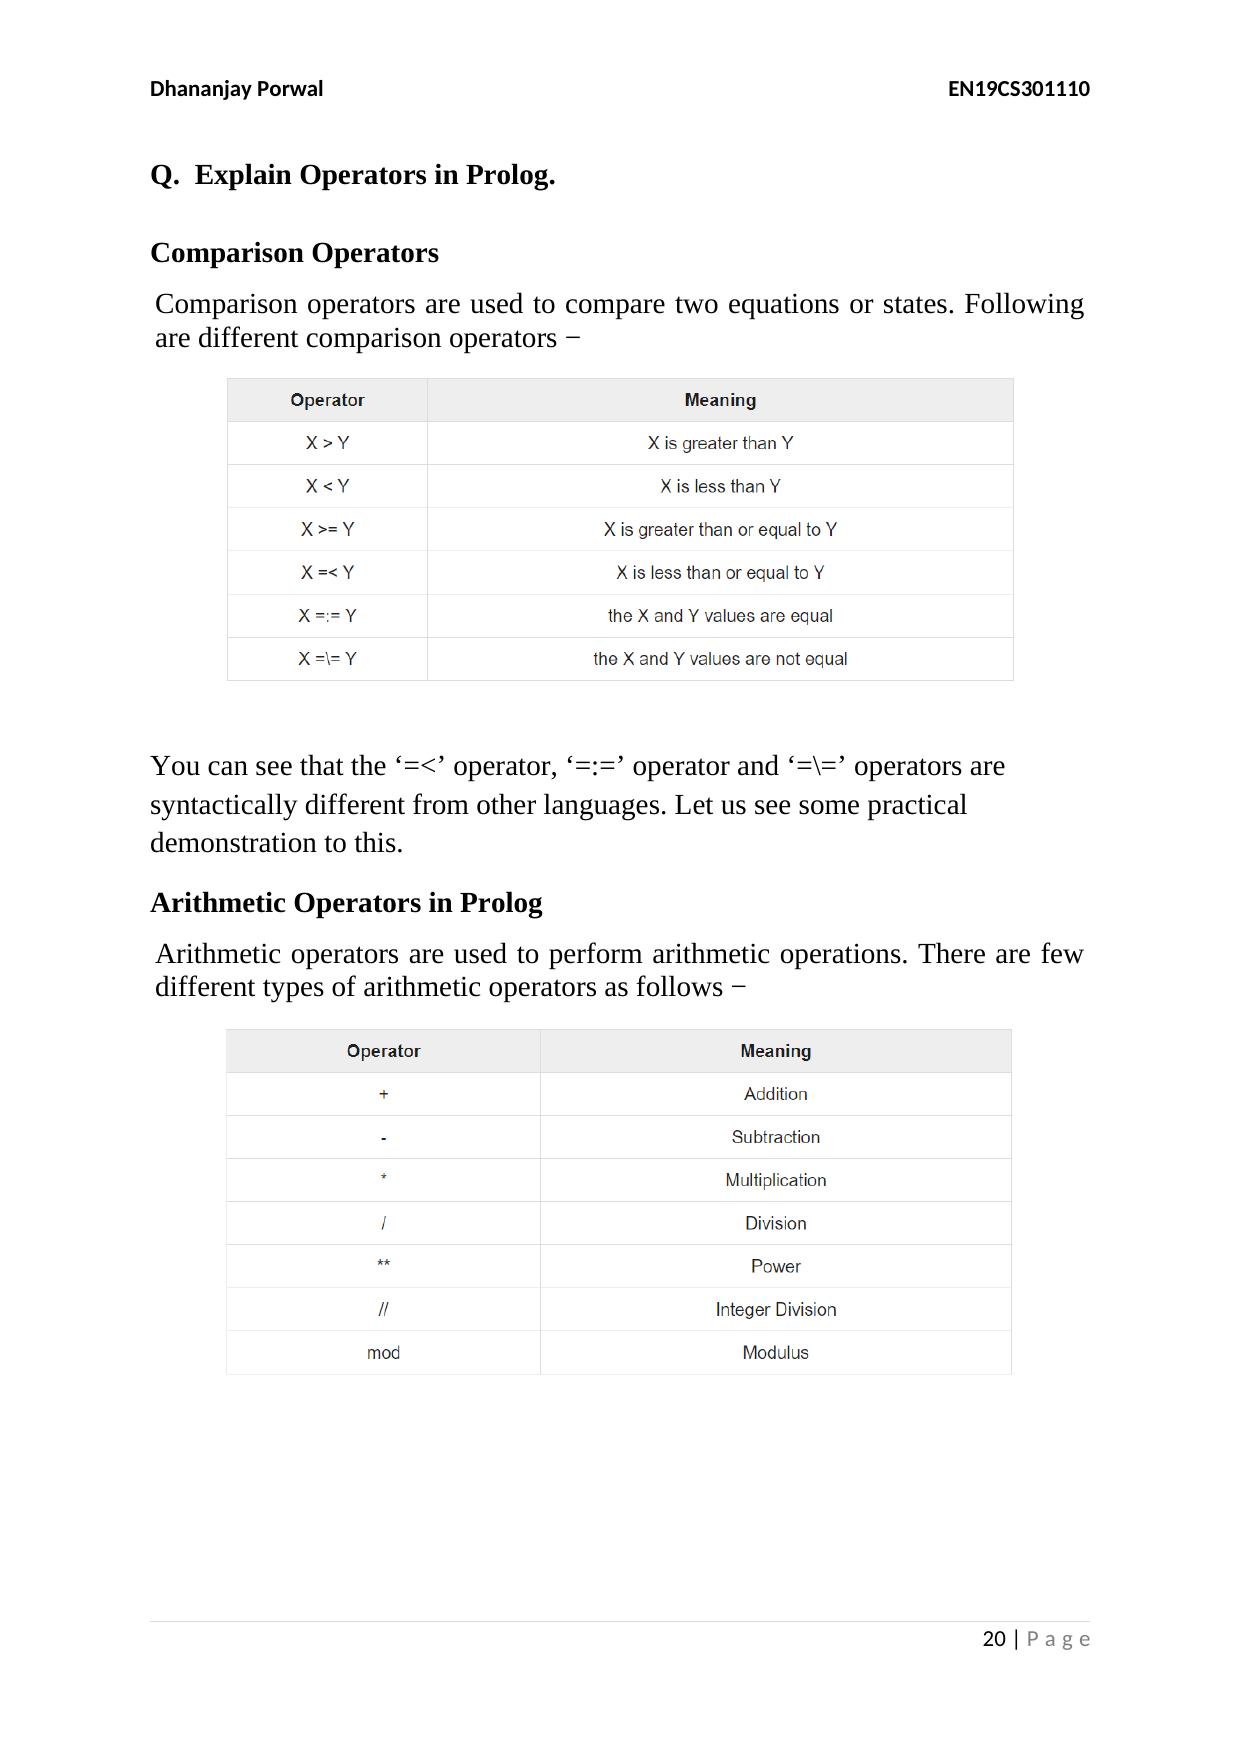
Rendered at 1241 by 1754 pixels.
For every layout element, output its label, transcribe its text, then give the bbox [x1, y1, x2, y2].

text Arithmetic operators are used to perform arithmetic operations. There are few different types of arithmetic operators as follows − [155, 936, 1085, 1003]
text You can see that the ‘=<’ operator, ‘=:=’ operator and ‘=\=’ operators are syntactically different from other languages. Let us see some practical demonstration to this. [150, 748, 1090, 859]
subtitle Comparison Operators [150, 235, 1090, 269]
subtitle Arithmetic Operators in Prolog [150, 885, 1090, 918]
picture [217, 368, 1023, 690]
text Q. Explain Operators in Prolog. [150, 150, 1090, 191]
picture [217, 1018, 1024, 1390]
text Comparison operators are used to compare two equations or states. Following are different comparison operators − [155, 286, 1085, 353]
